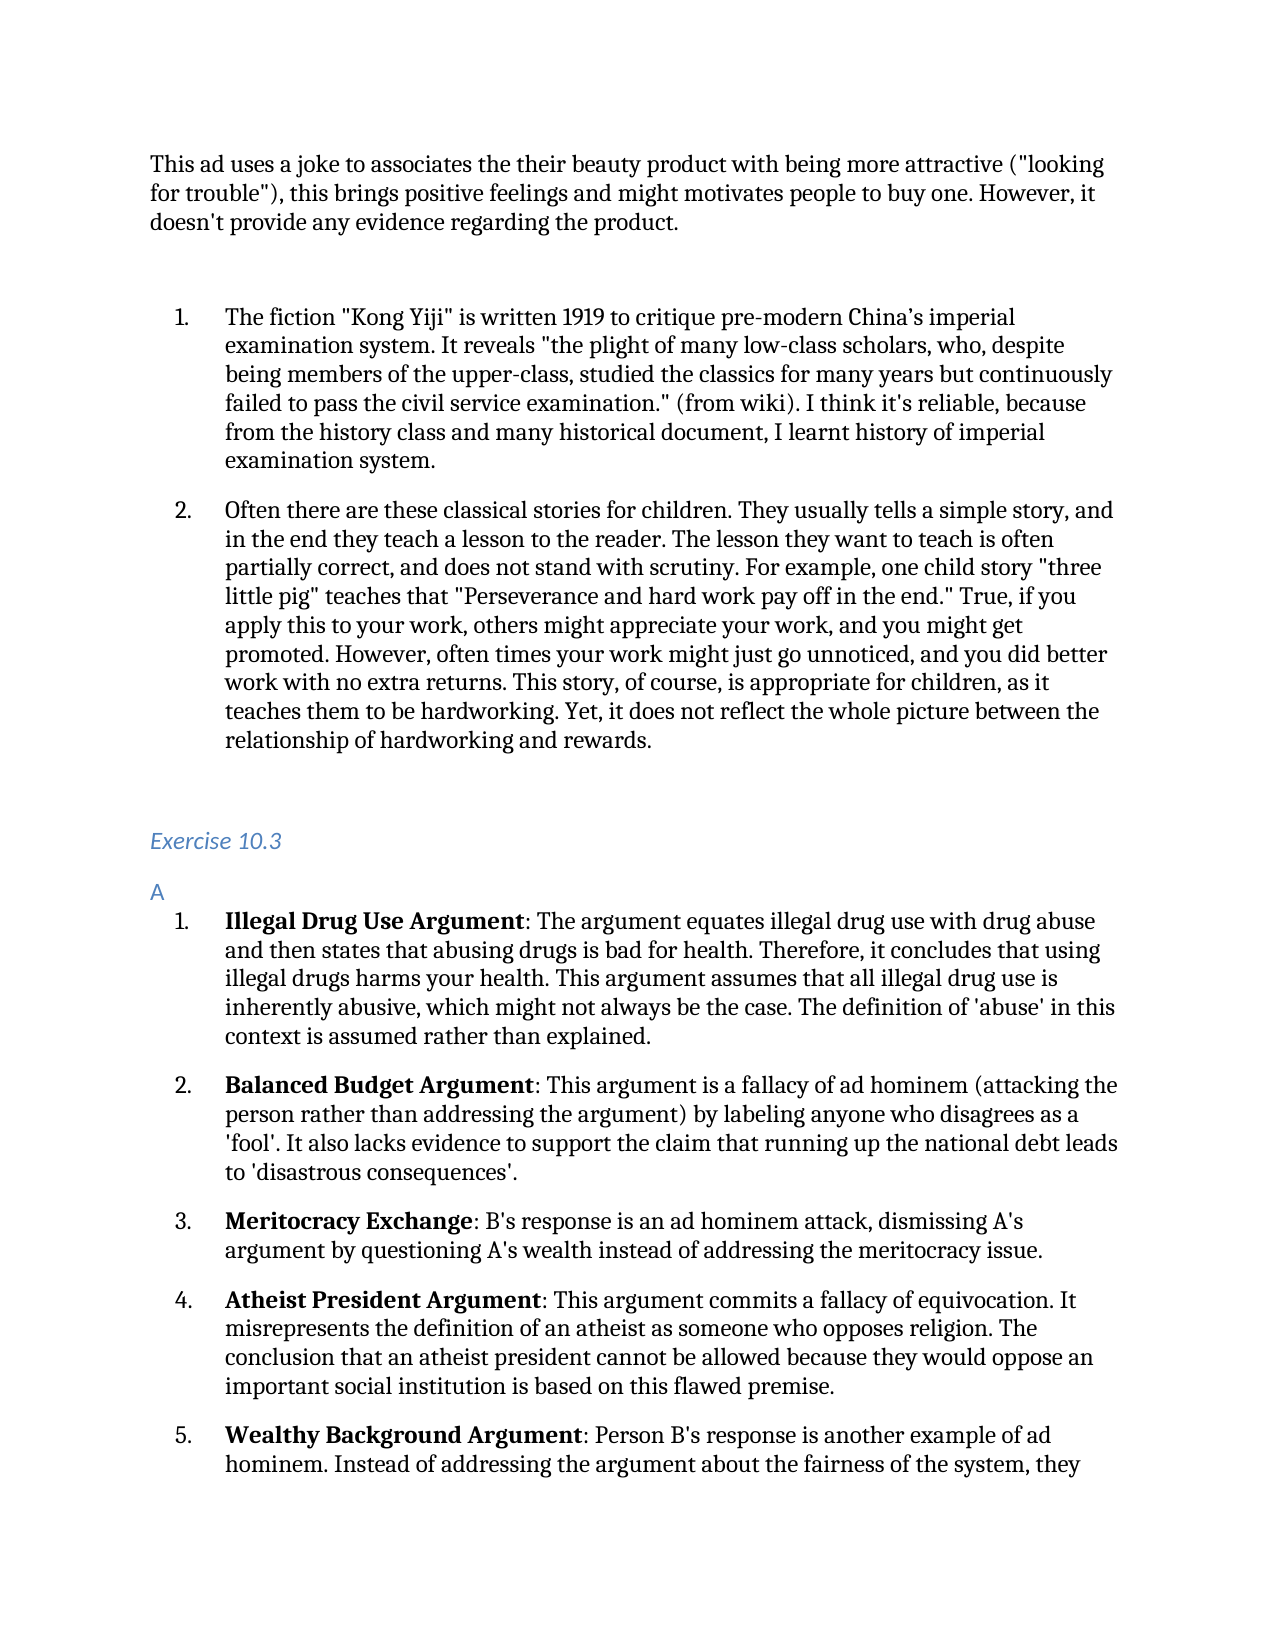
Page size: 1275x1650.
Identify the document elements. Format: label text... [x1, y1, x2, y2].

subtitle A [150, 876, 1125, 907]
list Meritocracy Exchange: B's response is an ad hominem attack, dismissing A's argument by questioning A's wealth instead of addressing the meritocracy issue. [175, 1207, 1125, 1265]
subtitle Exercise 10.3 [150, 825, 1125, 856]
list The fiction "Kong Yiji" is written 1919 to critique pre-modern China’s imperial examination system. It reveals "the plight of many low-class scholars, who, despite being members of the upper-class, studied the classics for many years but continuously failed to pass the civil service examination." (from wiki). I think it's reliable, because from the history class and many historical document, I learnt history of imperial examination system. [175, 302, 1125, 475]
text This ad uses a joke to associates the their beauty product with being more attractive ("looking for trouble"), this brings positive feelings and might motivates people to buy one. However, it doesn't provide any evidence regarding the product. [150, 150, 1125, 236]
list Illegal Drug Use Argument: The argument equates illegal drug use with drug abuse and then states that abusing drugs is bad for health. Therefore, it concludes that using illegal drugs harms your health. This argument assumes that all illegal drug use is inherently abusive, which might not always be the case. The definition of 'abuse' in this context is assumed rather than explained. [175, 907, 1125, 1051]
list Atheist President Argument: This argument commits a fallacy of equivocation. It misrepresents the definition of an atheist as someone who opposes religion. The conclusion that an atheist president cannot be allowed because they would oppose an important social institution is based on this flawed premise. [175, 1286, 1125, 1401]
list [175, 1421, 1125, 1479]
list Often there are these classical stories for children. They usually tells a simple story, and in the end they teach a lesson to the reader. The lesson they want to teach is often partially correct, and does not stand with scrutiny. For example, one child story "three little pig" teaches that "Perseverance and hard work pay off in the end." True, if you apply this to your work, others might appreciate your work, and you might get promoted. However, often times your work might just go unnoticed, and you did better work with no extra returns. This story, of course, is appropriate for children, as it teaches them to be hardworking. Yet, it does not reflect the whole picture between the relationship of hardworking and rewards. [175, 496, 1125, 754]
list Balanced Budget Argument: This argument is a fallacy of ad hominem (attacking the person rather than addressing the argument) by labeling anyone who disagrees as a 'fool'. It also lacks evidence to support the claim that running up the national debt leads to 'disastrous consequences'. [175, 1071, 1125, 1186]
